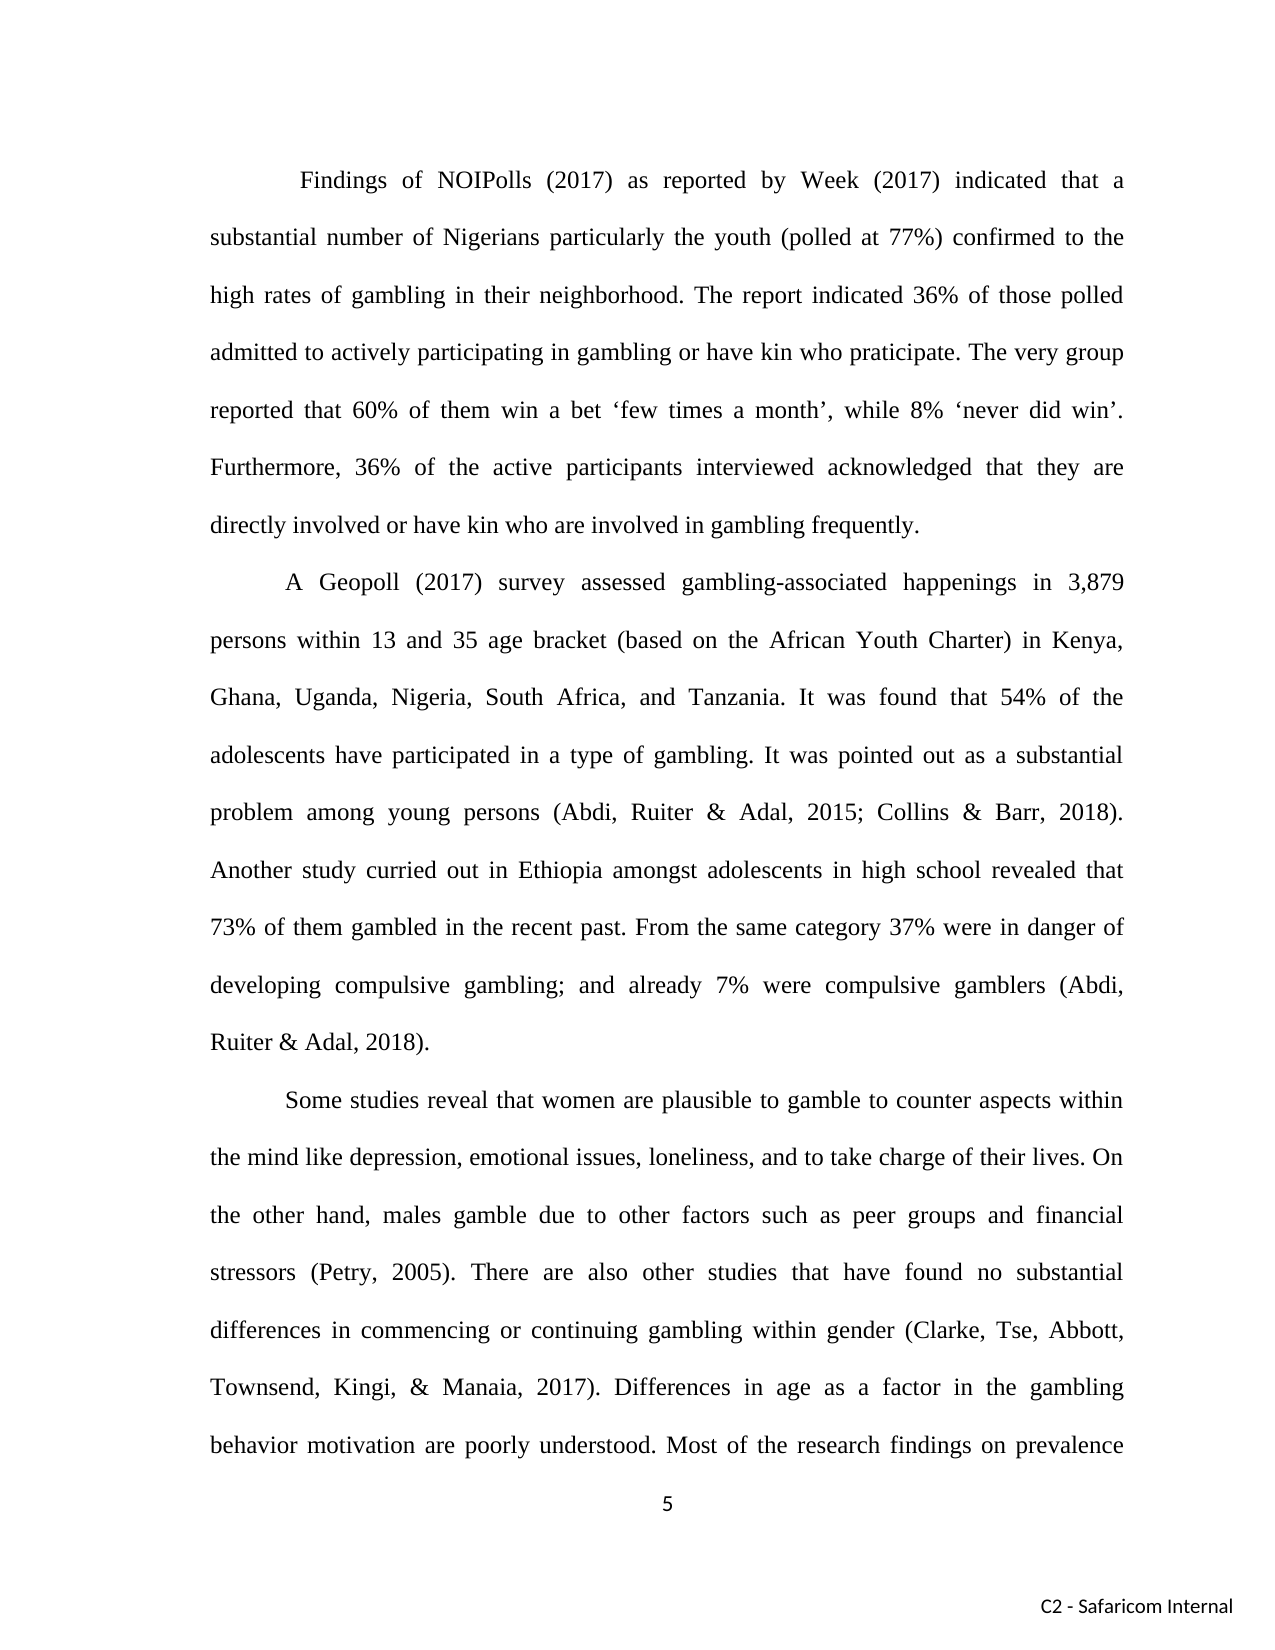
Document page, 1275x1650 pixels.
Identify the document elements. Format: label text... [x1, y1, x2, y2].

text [210, 1085, 1125, 1459]
text Findings of NOIPolls (2017) as reported by Week (2017) indicated that a substantial number of Nigerians particularly the youth (polled at 77%) confirmed to the high rates of gambling in their neighborhood. The report indicated 36% of those polled admitted to actively participating in gambling or have kin who praticipate. The very group reported that 60% of them win a bet ‘few times a month’, while 8% ‘never did win’. Furthermore, 36% of the active participants interviewed acknowledged that they are directly involved or have kin who are involved in gambling frequently. [210, 165, 1125, 539]
text A Geopoll (2017) survey assessed gambling-associated happenings in 3,879 persons within 13 and 35 age bracket (based on the African Youth Charter) in Kenya, Ghana, Uganda, Nigeria, South Africa, and Tanzania. It was found that 54% of the adolescents have participated in a type of gambling. It was pointed out as a substantial problem among young persons (Abdi, Ruiter & Adal, 2015; Collins & Barr, 2018). Another study curried out in Ethiopia amongst adolescents in high school revealed that 73% of them gambled in the recent past. From the same category 37% were in danger of developing compulsive gambling; and already 7% were compulsive gamblers (Abdi, Ruiter & Adal, 2018). [210, 567, 1125, 1056]
